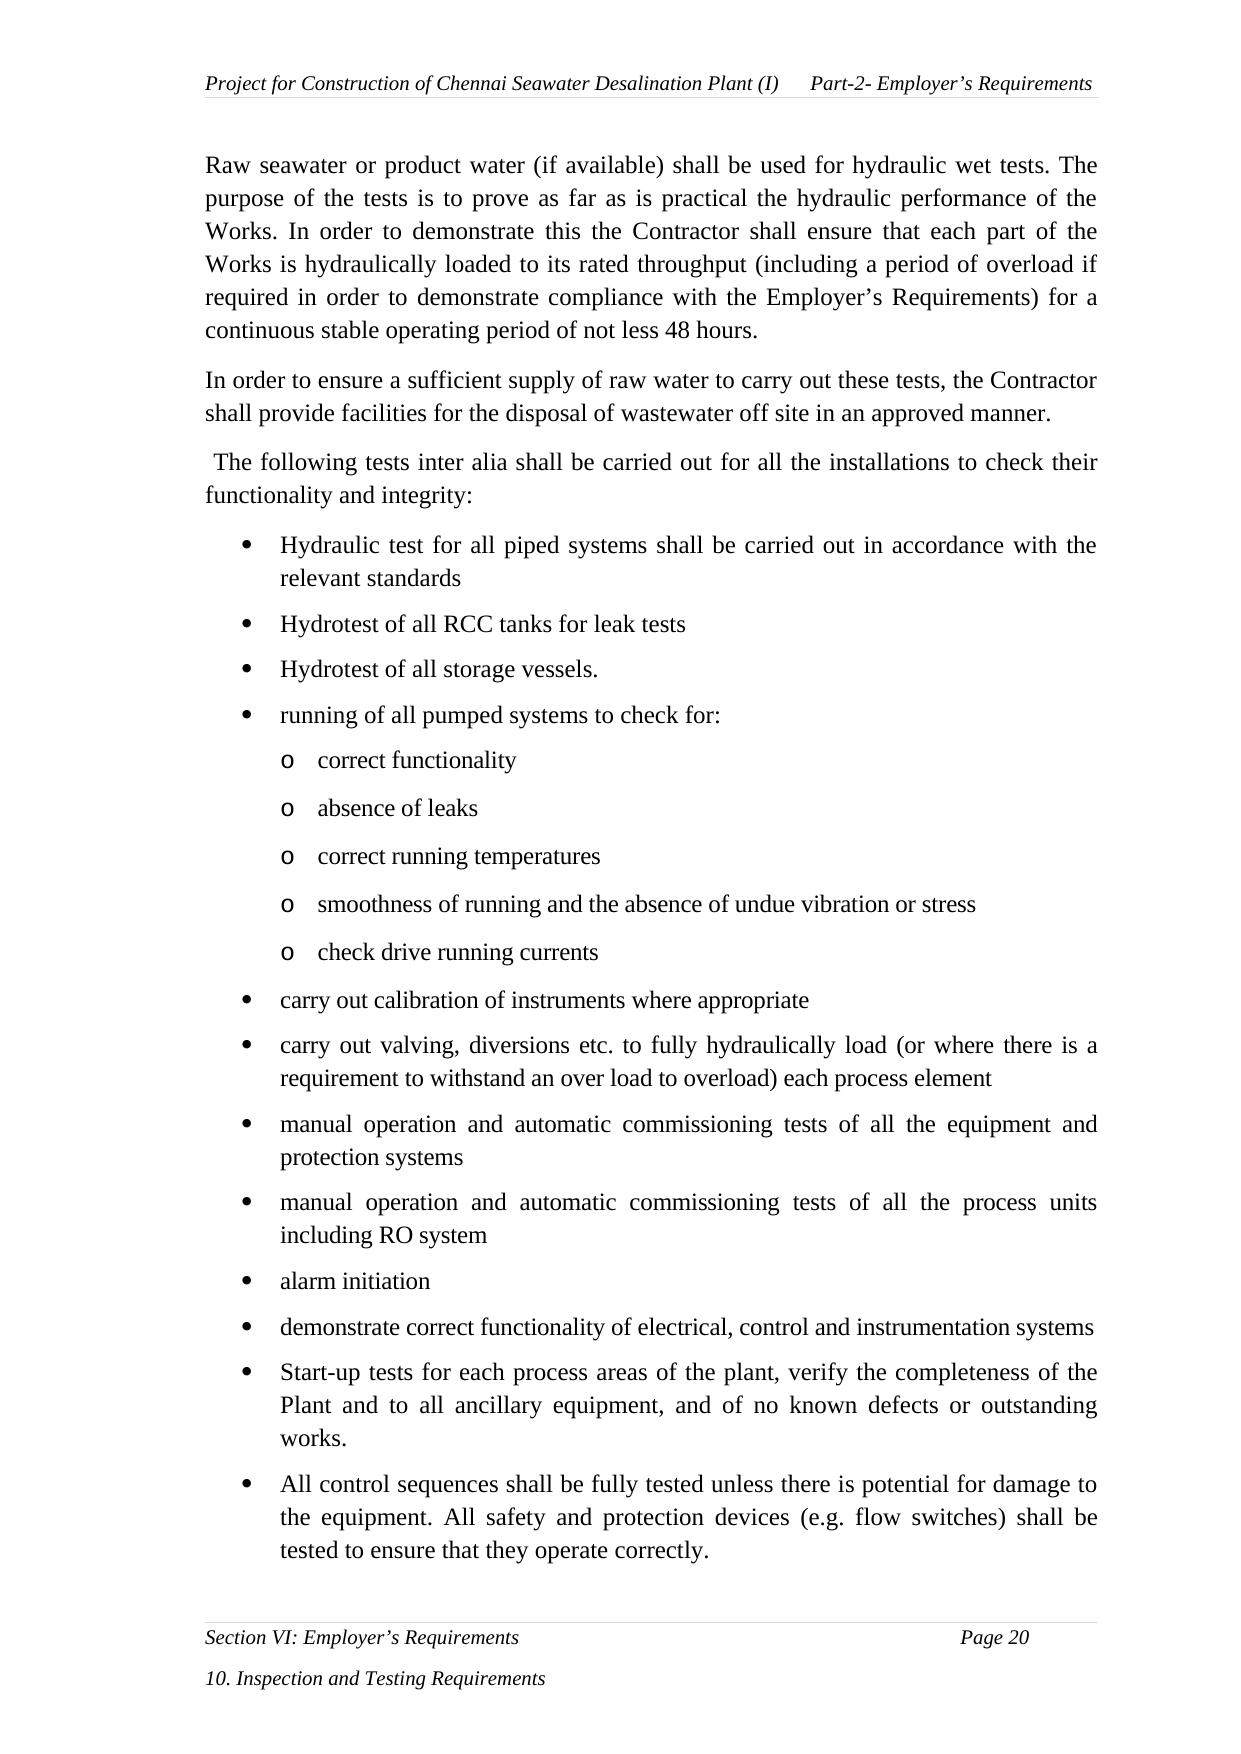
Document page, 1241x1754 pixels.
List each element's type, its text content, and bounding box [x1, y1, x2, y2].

list carry out valving, diversions etc. to fully hydraulically load (or where there is a requirement to withstand an over load to overload) each process element [242, 1030, 1098, 1092]
text In order to ensure a sufficient supply of raw water to carry out these tests, the Contractor shall provide facilities for the disposal of wastewater off site in an approved manner. [205, 365, 1098, 427]
list running of all pumped systems to check for: [242, 700, 1098, 728]
list Hydraulic test for all piped systems shall be carried out in accordance with the relevant standards [242, 530, 1098, 592]
list Start-up tests for each process areas of the plant, verify the completeness of the Plant and to all ancillary equipment, and of no known defects or outstanding works. [242, 1357, 1098, 1452]
list All control sequences shall be fully tested unless there is potential for damage to the equipment. All safety and protection devices (e.g. flow switches) shall be tested to ensure that they operate correctly. [242, 1469, 1098, 1563]
list check drive running currents [280, 937, 1098, 968]
list carry out calibration of instruments where appropriate [242, 985, 1098, 1014]
text The following tests inter alia shall be carried out for all the installations to check their functionality and integrity: [205, 447, 1098, 509]
list correct running temperatures [280, 841, 1098, 872]
list demonstrate correct functionality of electrical, control and instrumentation systems [242, 1312, 1098, 1340]
list smoothness of running and the absence of undue vibration or stress [280, 889, 1098, 920]
list absence of leaks [280, 793, 1098, 824]
list Hydrotest of all storage vessels. [242, 654, 1098, 683]
list Hydrotest of all RCC tanks for leak tests [242, 609, 1098, 637]
list manual operation and automatic commissioning tests of all the equipment and protection systems [242, 1109, 1098, 1171]
list correct functionality [280, 745, 1098, 776]
list alarm initiation [242, 1266, 1098, 1295]
list manual operation and automatic commissioning tests of all the process units including RO system [242, 1187, 1098, 1249]
text Raw seawater or product water (if available) shall be used for hydraulic wet tests. The purpose of the tests is to prove as far as is practical the hydraulic performance of the Works. In order to demonstrate this the Contractor shall ensure that each part of the Works is hydraulically loaded to its rated throughput (including a period of overload if required in order to demonstrate compliance with the Employer’s Requirements) for a continuous stable operating period of not less 48 hours. [205, 150, 1098, 344]
